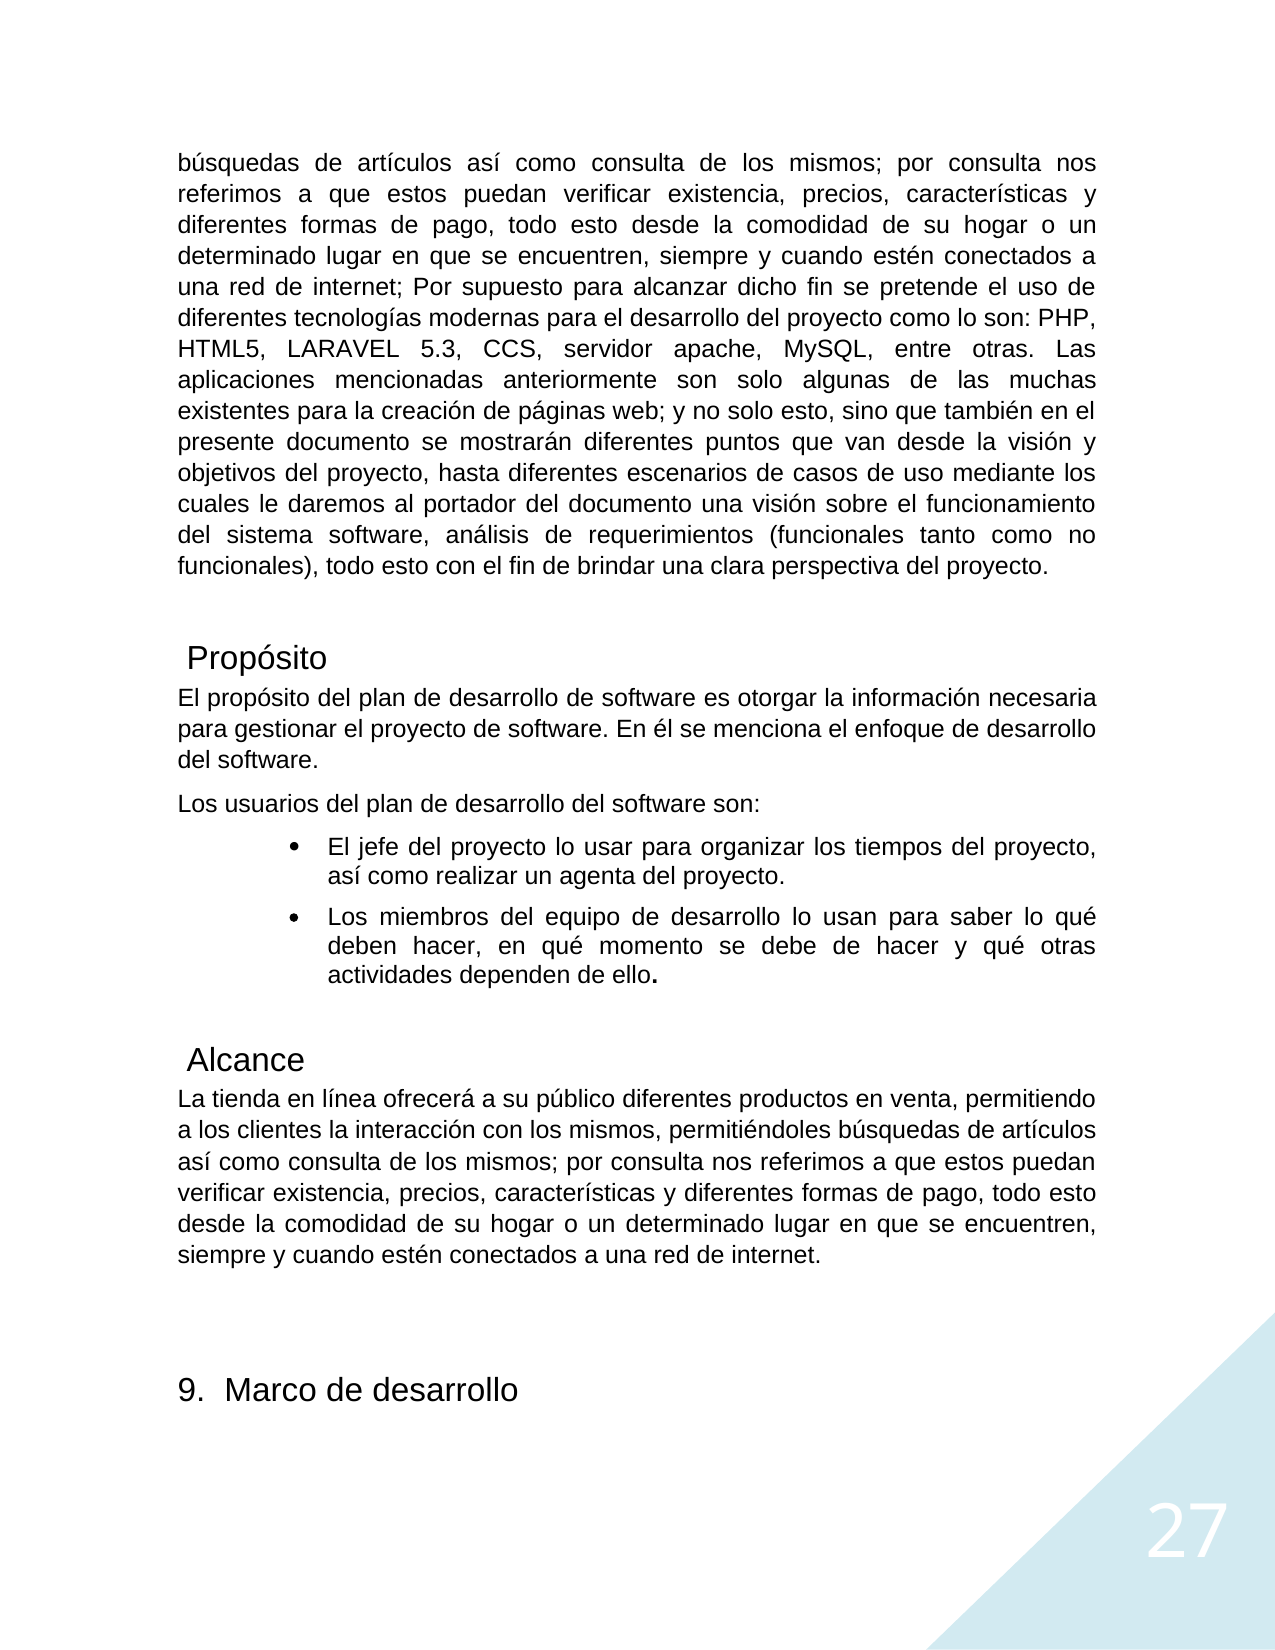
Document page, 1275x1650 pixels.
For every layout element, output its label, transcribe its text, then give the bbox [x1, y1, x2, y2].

list El jefe del proyecto lo usar para organizar los tiempos del proyecto, así como realizar un agenta del proyecto. [290, 832, 1098, 890]
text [177, 148, 1098, 580]
subtitle Marco de desarrollo [177, 1370, 1098, 1409]
subtitle Propósito [177, 638, 1098, 677]
subtitle Alcance [177, 1040, 1098, 1078]
text Los usuarios del plan de desarrollo del software son: [177, 788, 1098, 817]
text El propósito del plan de desarrollo de software es otorgar la información necesaria para gestionar el proyecto de software. En él se menciona el enfoque de desarrollo del software. [177, 683, 1098, 774]
list Los miembros del equipo de desarrollo lo usan para saber lo qué deben hacer, en qué momento se debe de hacer y qué otras actividades dependen de ello. [290, 902, 1098, 988]
text La tienda en línea ofrecerá a su público diferentes productos en venta, permitiendo a los clientes la interacción con los mismos, permitiéndoles búsquedas de artículos así como consulta de los mismos; por consulta nos referimos a que estos puedan verificar existencia, precios, características y diferentes formas de pago, todo esto desde la comodidad de su hogar o un determinado lugar en que se encuentren, siempre y cuando estén conectados a una red de internet. [177, 1084, 1098, 1268]
